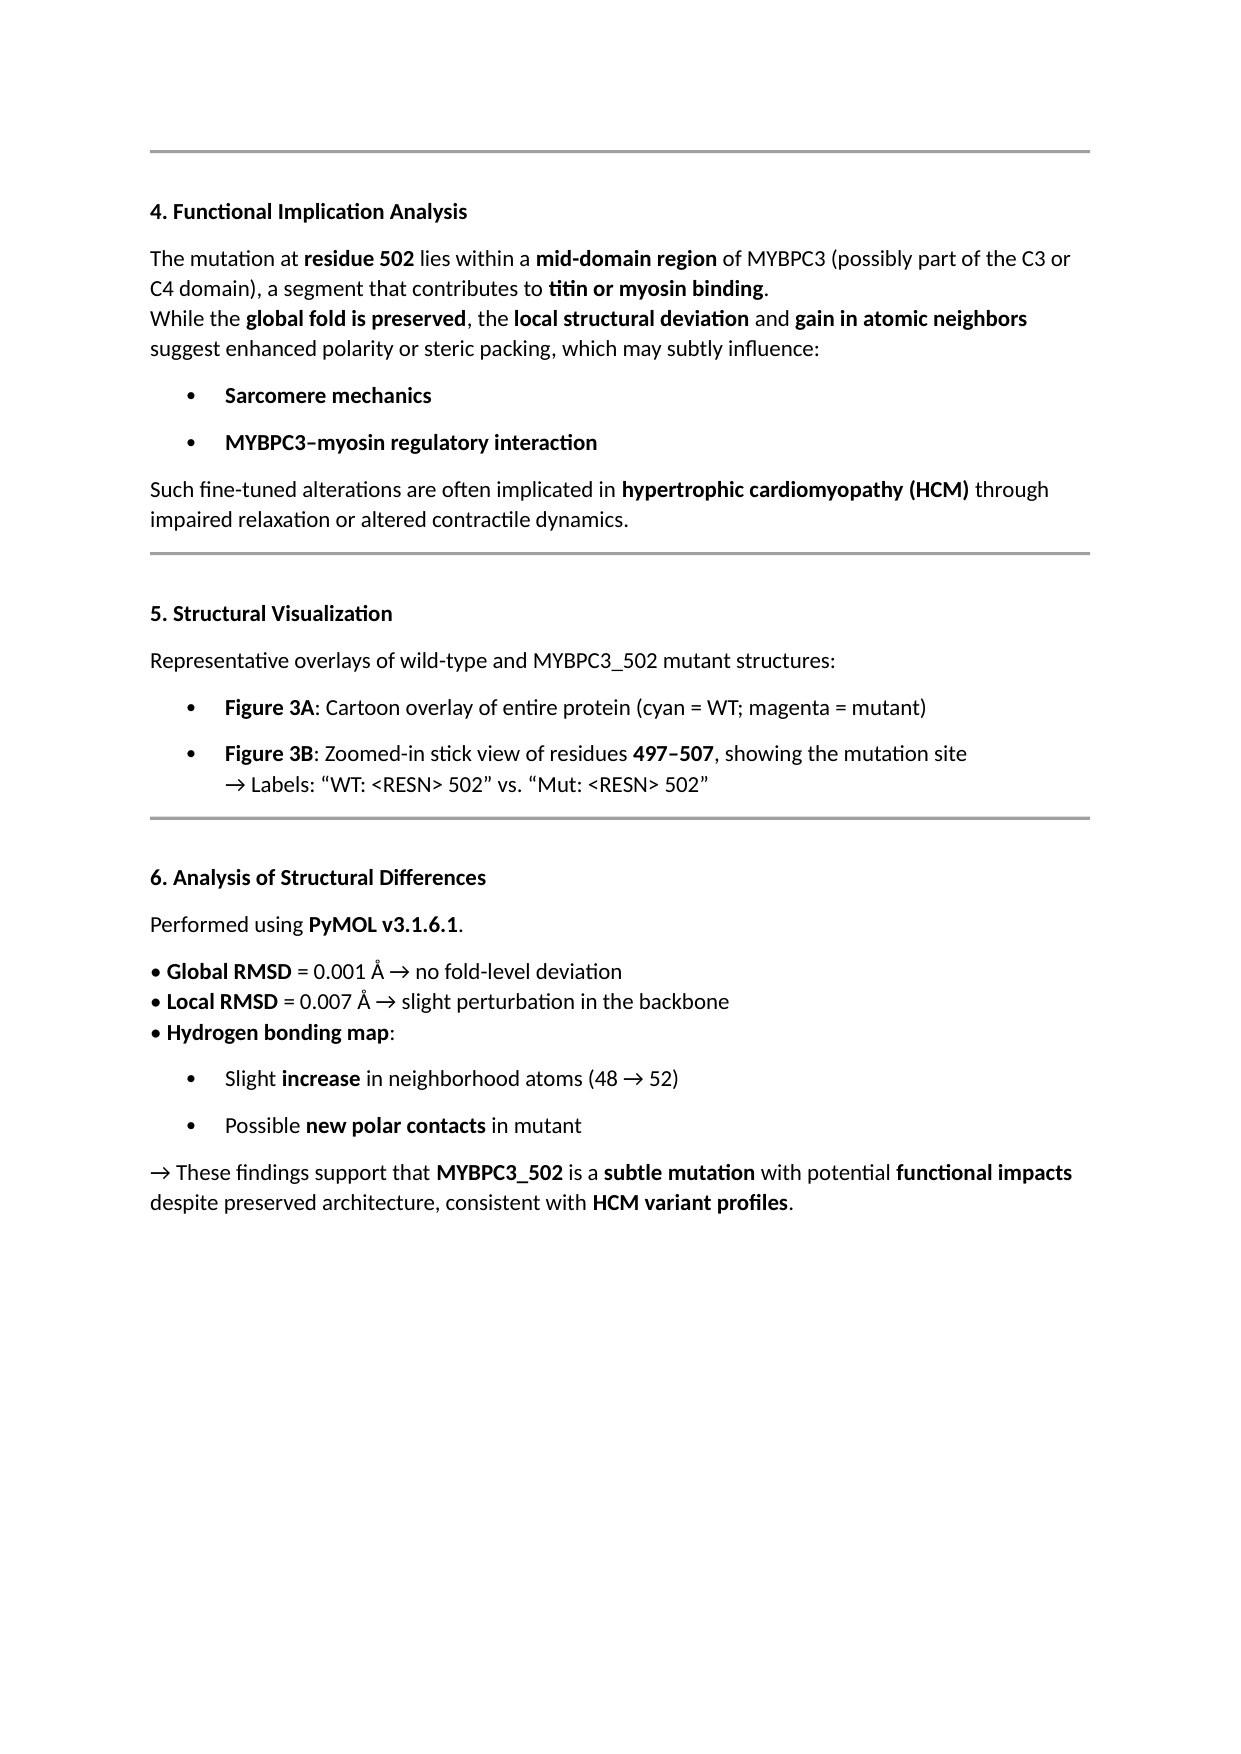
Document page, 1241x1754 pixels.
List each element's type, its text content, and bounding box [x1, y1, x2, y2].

text 4. Functional Implication Analysis [150, 197, 1090, 225]
text Such fine-tuned alterations are often implicated in hypertrophic cardiomyopathy (HCM) through impaired relaxation or altered contractile dynamics. [150, 475, 1090, 533]
text Representative overlays of wild-type and MYBPC3_502 mutant structures: [150, 646, 1090, 674]
list Slight increase in neighborhood atoms (48 → 52) [187, 1064, 1090, 1093]
text Performed using PyMOL v3.1.6.1. [150, 910, 1090, 938]
text The mutation at residue 502 lies within a mid-domain region of MYBPC3 (possibly part of the C3 or C4 domain), a segment that contributes to titin or myosin binding. While the global fold is preserved, the local structural deviation and gain in atomic neighbors suggest enhanced polarity or steric packing, which may subtly influence: [150, 244, 1090, 362]
list Figure 3B: Zoomed-in stick view of residues 497–507, showing the mutation site → Labels: “WT: <RESN> 502” vs. “Mut: <RESN> 502” [187, 739, 1090, 798]
list MYBPC3–myosin regulatory interaction [187, 428, 1090, 456]
list Possible new polar contacts in mutant [187, 1111, 1090, 1139]
text → These findings support that MYBPC3_502 is a subtle mutation with potential functional impacts despite preserved architecture, consistent with HCM variant profiles. [150, 1158, 1090, 1217]
list Sarcomere mechanics [187, 381, 1090, 409]
text 6. Analysis of Structural Differences [150, 863, 1090, 892]
text • Global RMSD = 0.001 Å → no fold-level deviation • Local RMSD = 0.007 Å → slight perturbation in the backbone • Hydrogen bonding map: [150, 957, 1090, 1046]
text 5. Structural Visualization [150, 599, 1090, 627]
list Figure 3A: Cartoon overlay of entire protein (cyan = WT; magenta = mutant) [187, 693, 1090, 721]
